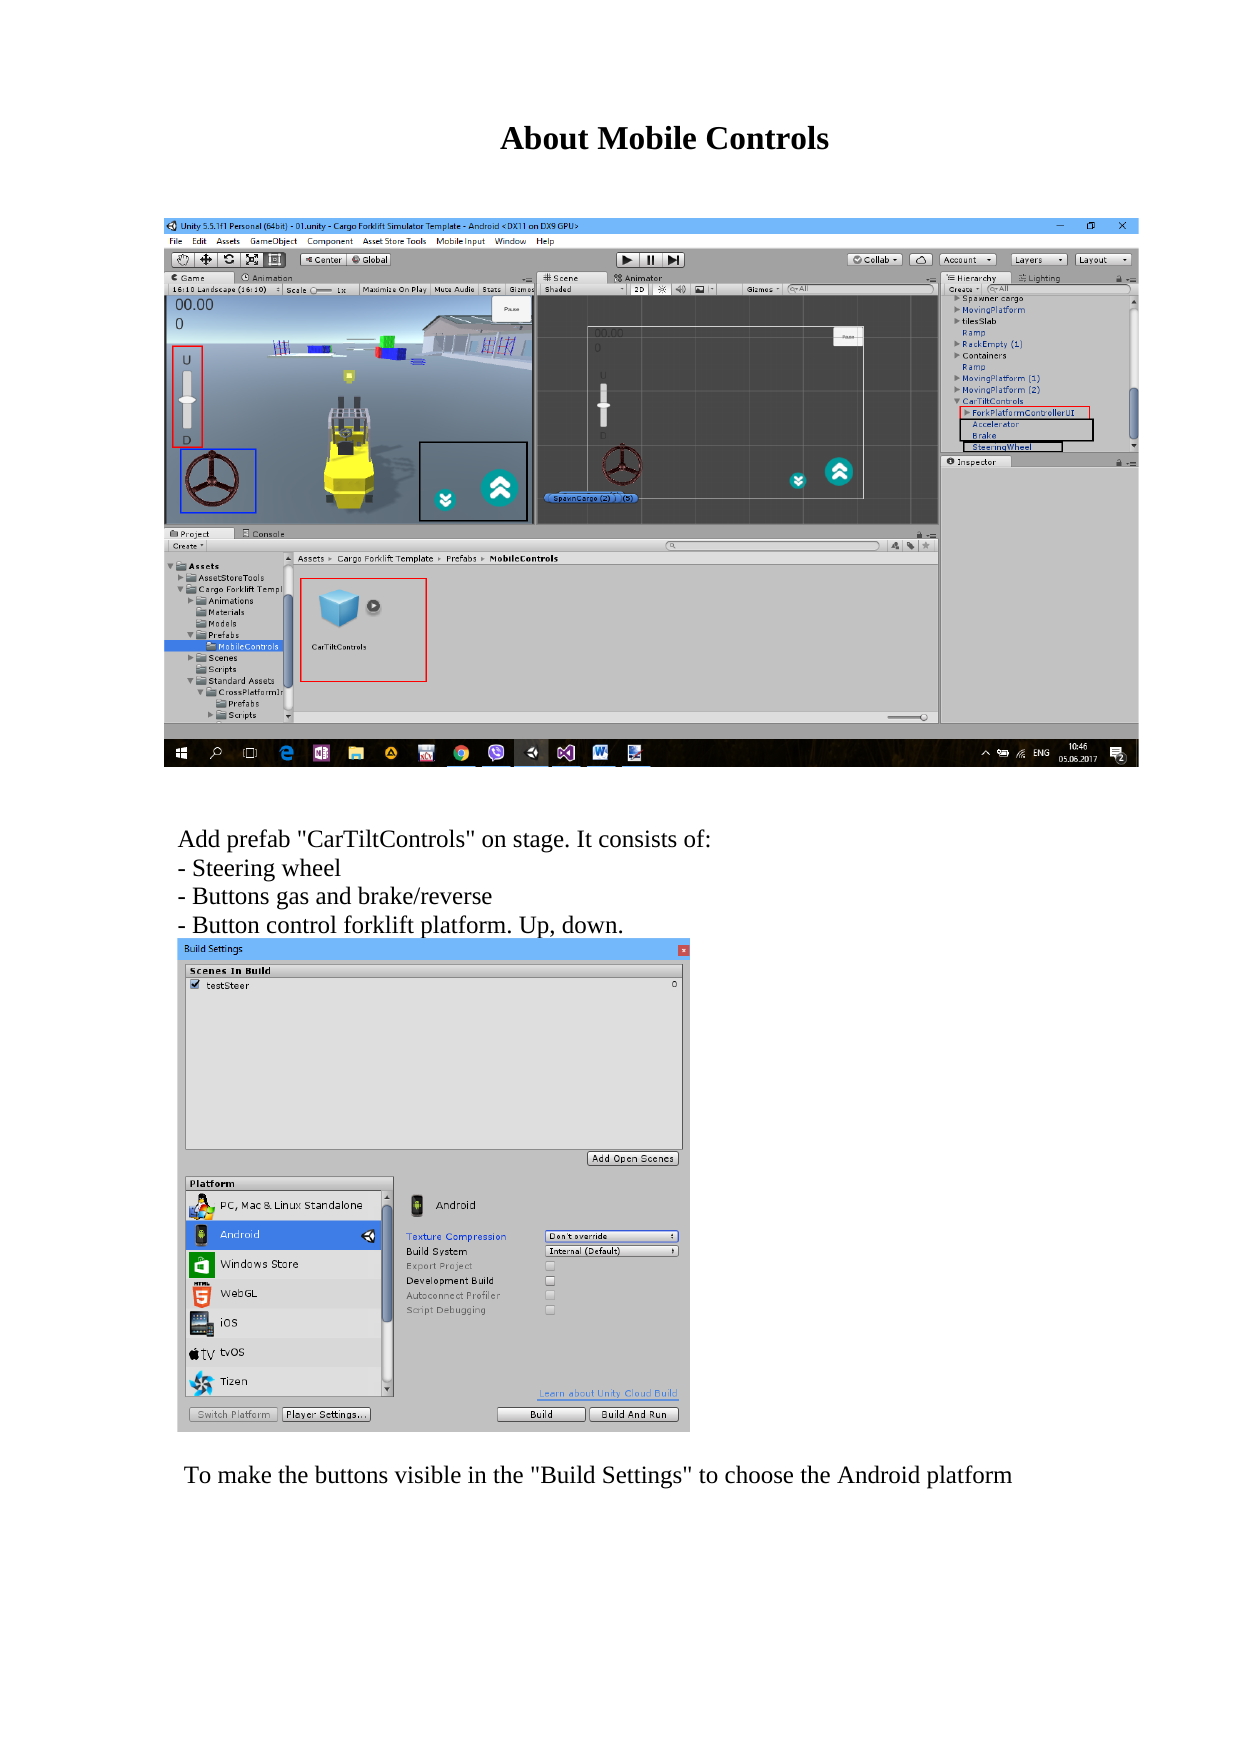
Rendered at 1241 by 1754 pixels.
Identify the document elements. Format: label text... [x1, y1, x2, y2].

picture [177, 938, 690, 1432]
text About Mobile Controls [177, 118, 1152, 156]
text Add prefab "CarTiltControls" on stage. It consists of: [177, 824, 1152, 853]
text To make the buttons visible in the "Build Settings" to choose the Android platform [177, 1461, 1152, 1489]
text - Buttons gas and brake/reverse [177, 881, 1152, 910]
text - Steering wheel [177, 853, 1152, 881]
picture [164, 218, 1139, 767]
